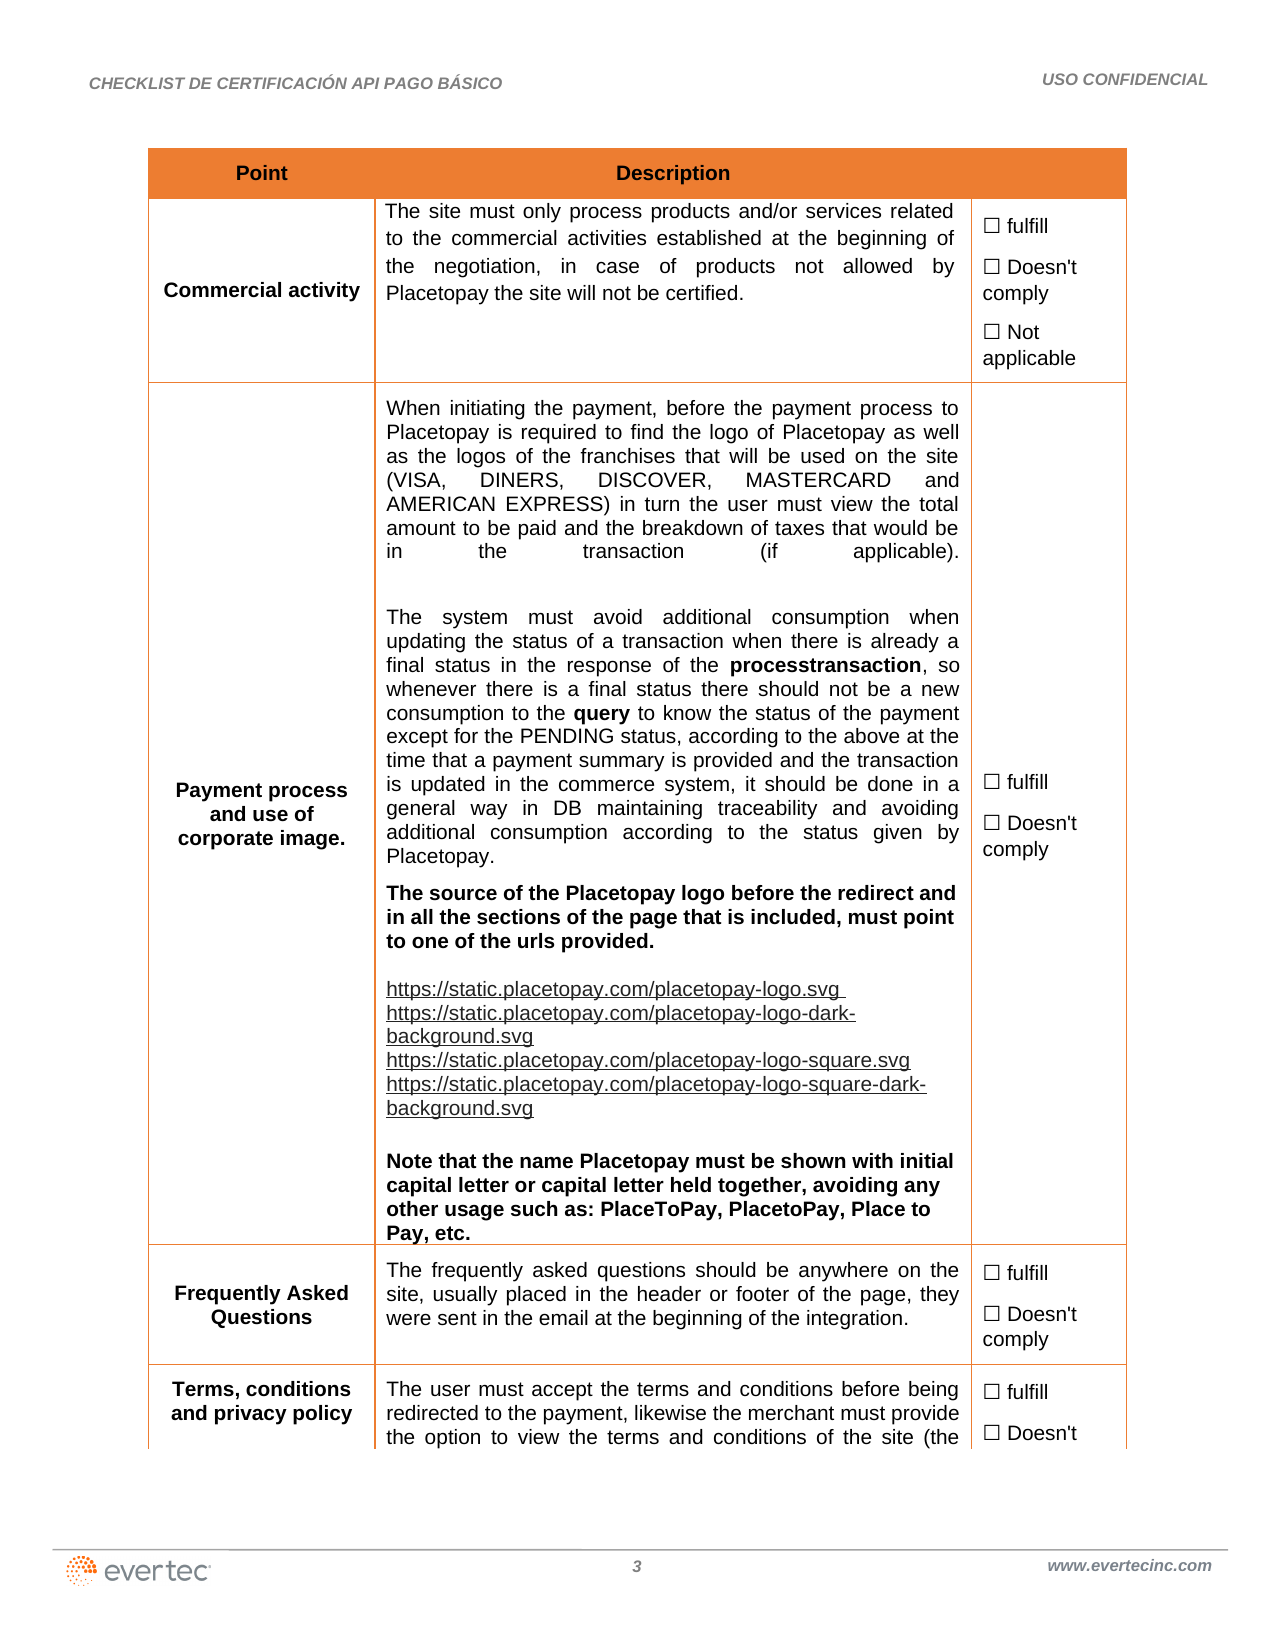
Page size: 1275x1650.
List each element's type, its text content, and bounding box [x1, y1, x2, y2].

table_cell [376, 1365, 971, 1449]
table_cell ☐ fulfill ☐ Doesn't comply [972, 1245, 1126, 1364]
table_cell Payment process and use of corporate image. [149, 383, 374, 1244]
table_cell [149, 1365, 374, 1449]
table_cell The site must only process products and/or services related to the commercial activities established at the beginning of the negotiation, in case of products not allowed by Placetopay the site will not be certified. [376, 199, 971, 382]
table_header Description [376, 149, 971, 198]
table_cell Frequently Asked Questions [149, 1245, 374, 1364]
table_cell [972, 1365, 1126, 1449]
table_header [972, 149, 1126, 198]
picture [66, 1556, 211, 1586]
table_cell When initiating the payment, before the payment process to Placetopay is required to find the logo of Placetopay as well as the logos of the franchises that will be used on the site (VISA, DINERS, DISCOVER, MASTERCARD and AMERICAN EXPRESS) in turn the user must view the total amount to be paid and the breakdown of taxes that would be in the transaction (if applicable). The system must avoid additional consumption when updating the status of a transaction when there is already a final status in the response of the processtransaction, so whenever there is a final status there should not be a new consumption to the query to know the status of the payment except for the PENDING status, according to the above at the time that a payment summary is provided and the transaction is updated in the commerce system, it should be done in a general way in DB maintaining traceability and avoiding additional consumption according to the status given by Placetopay. The source of the Placetopay logo before the redirect and in all the sections of the page that is included, must point to one of the urls provided. https://static.placetopay.com/placetopay-logo.svg https://static.placetopay.com/placetopay-logo-dark-background.svg https://static.placetopay.com/placetopay-logo-square.svg https://static.placetopay.com/placetopay-logo-square-dark-background.svg Note that the name Placetopay must be shown with initial capital letter or capital letter held together, avoiding any other usage such as: PlaceToPay, PlacetoPay, Place to Pay, etc. [376, 383, 971, 1244]
table_header Point [149, 149, 374, 198]
table_cell The frequently asked questions should be anywhere on the site, usually placed in the header or footer of the page, they were sent in the email at the beginning of the integration. [376, 1245, 971, 1364]
table_cell ☐ fulfill ☐ Doesn't comply ☐ Not applicable [972, 199, 1126, 382]
table_cell Commercial activity [149, 199, 374, 382]
table_cell ☐ fulfill ☐ Doesn't comply [972, 383, 1126, 1244]
